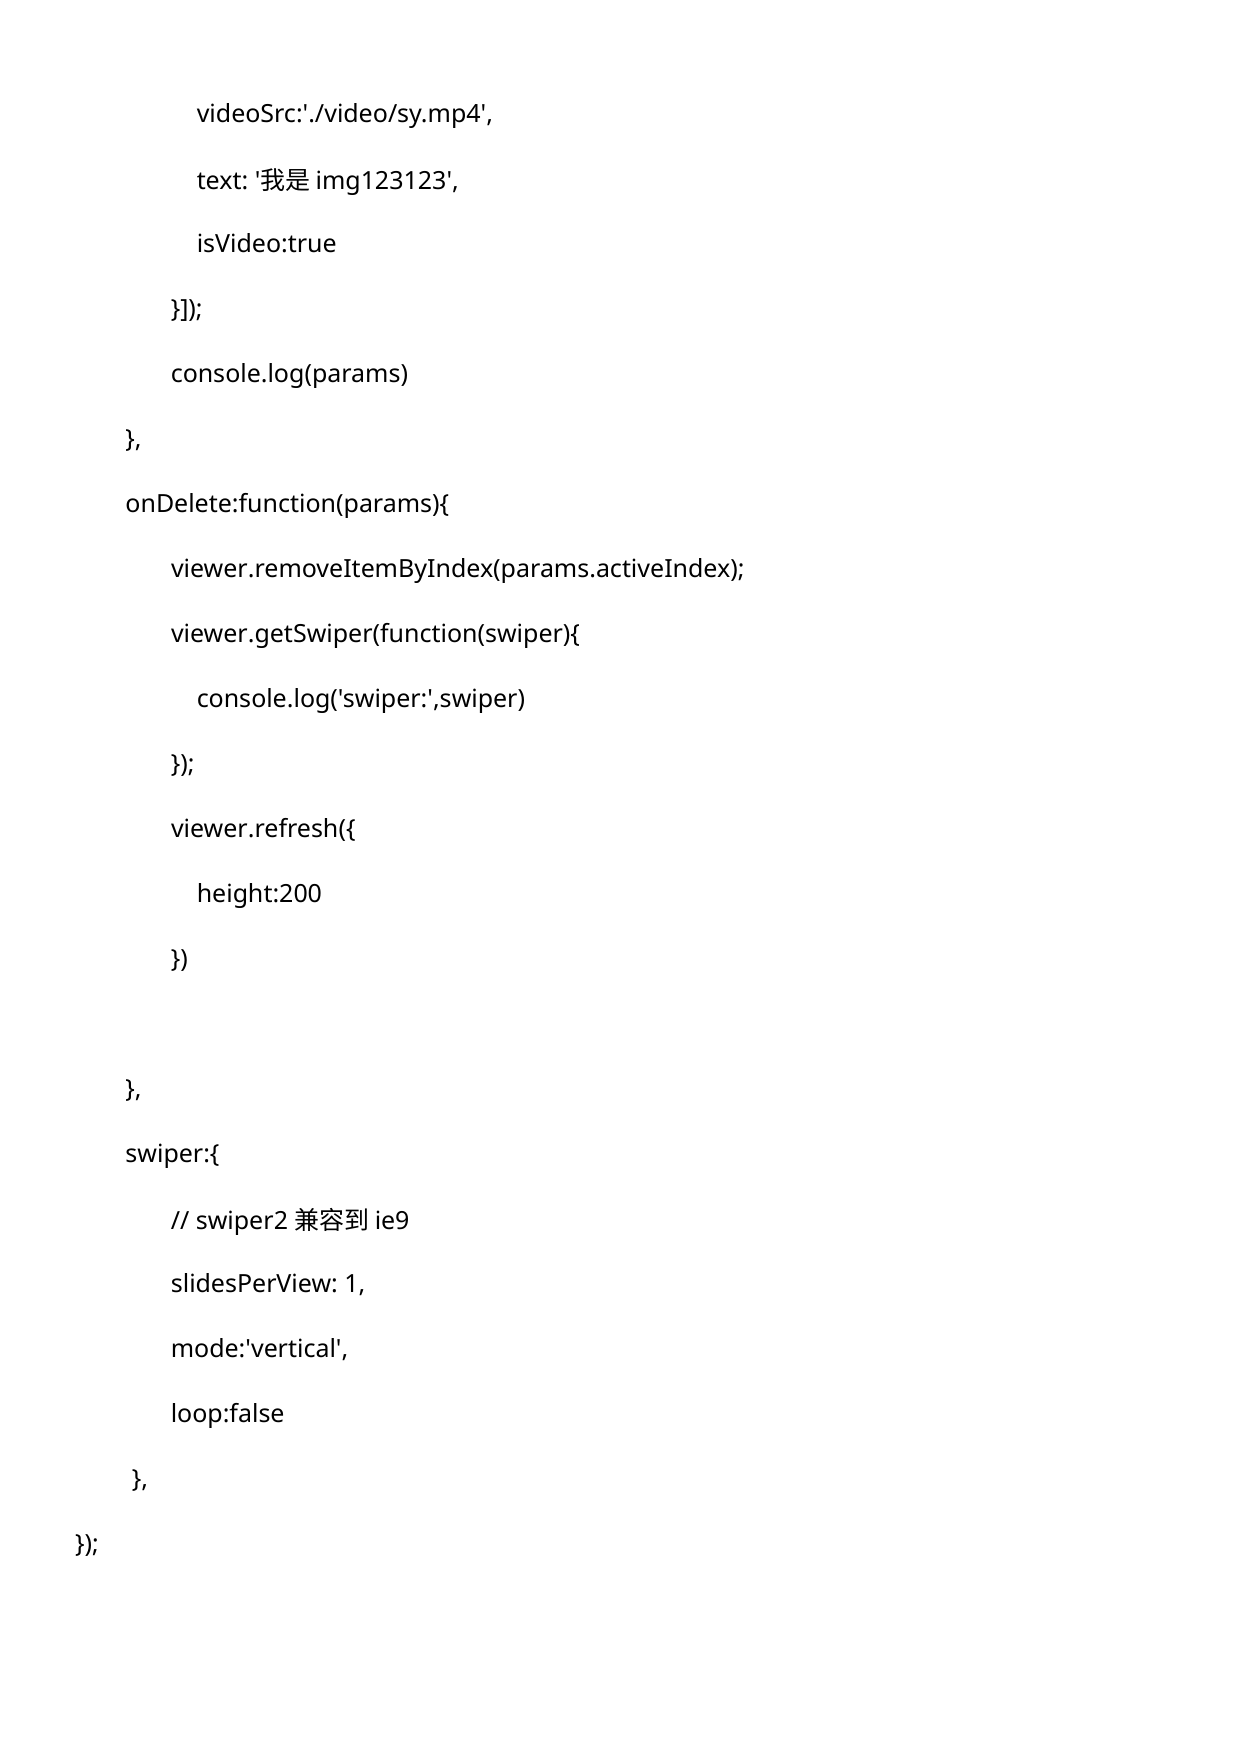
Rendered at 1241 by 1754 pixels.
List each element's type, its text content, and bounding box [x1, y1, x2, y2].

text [119, 81, 1165, 1511]
text }); [75, 1511, 1165, 1576]
